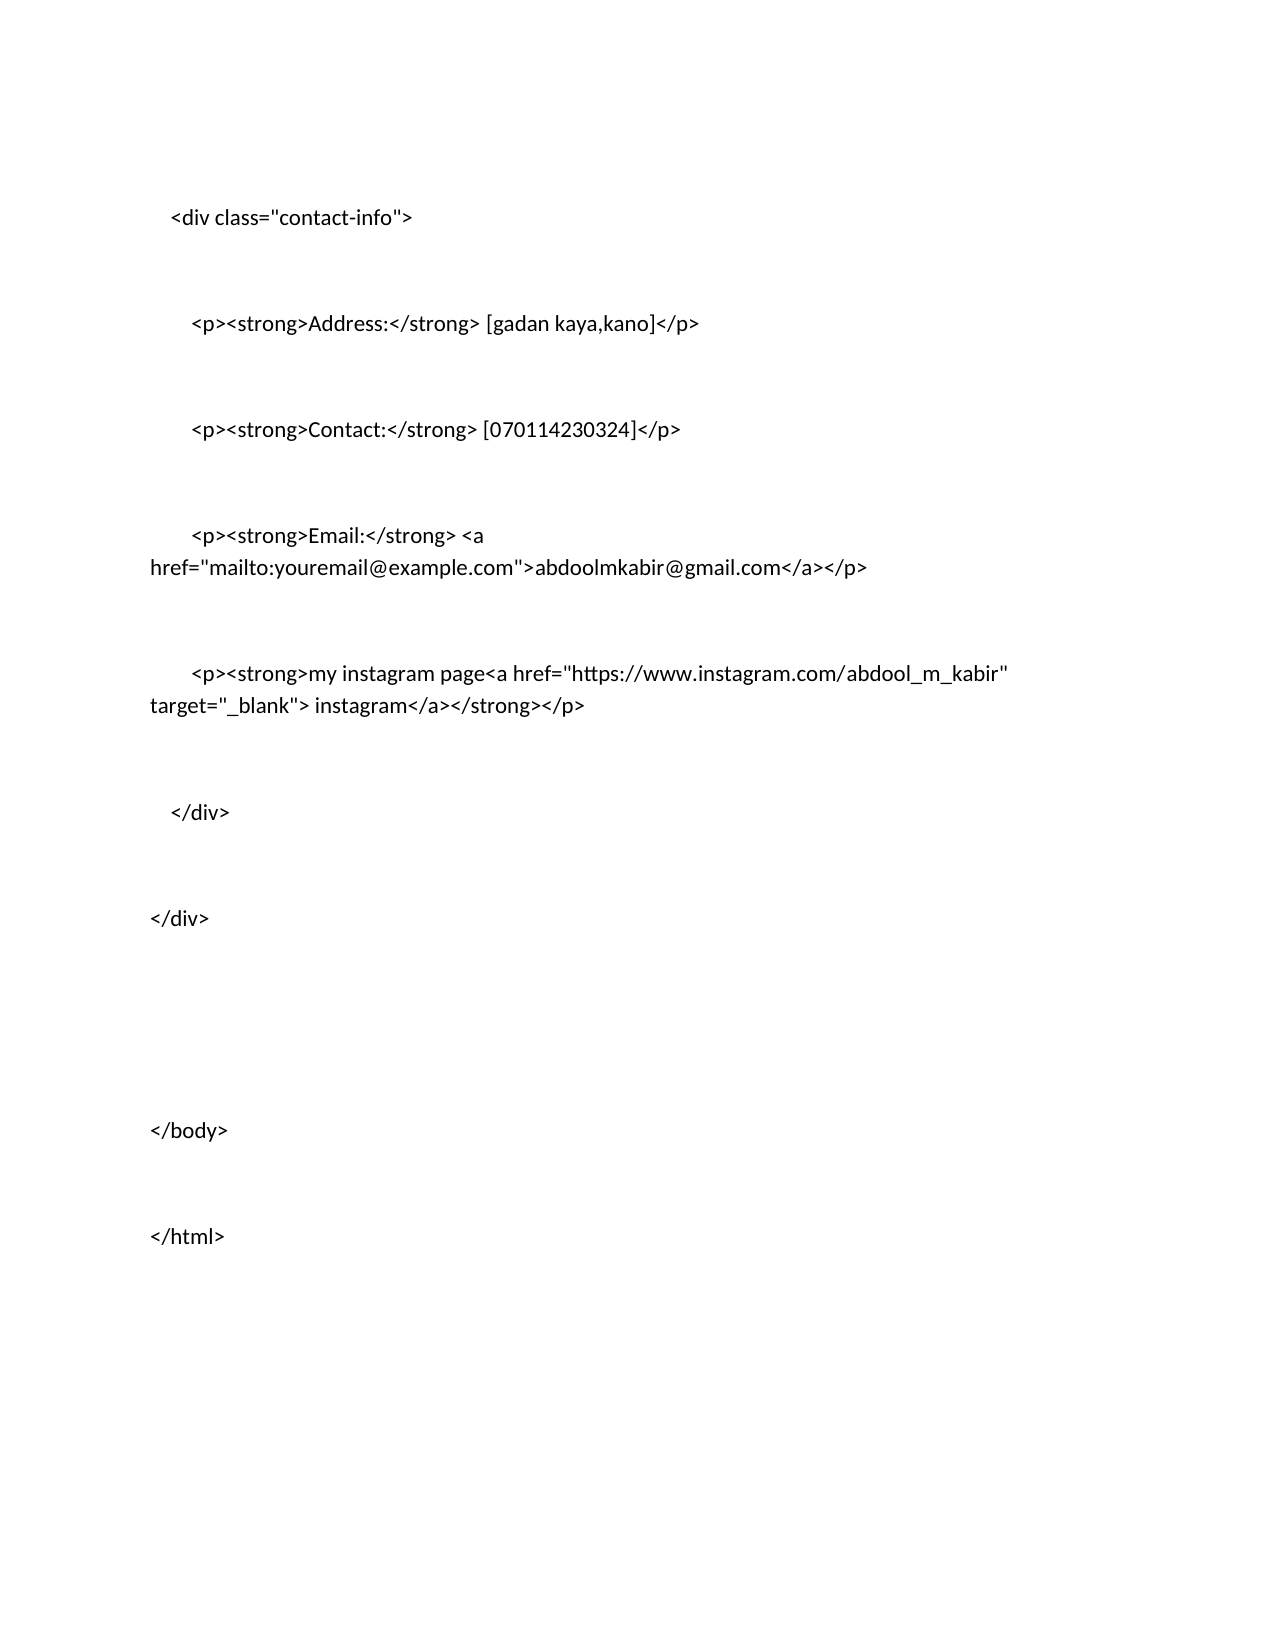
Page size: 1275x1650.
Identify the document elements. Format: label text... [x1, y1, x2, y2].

text </html> [150, 1222, 1125, 1250]
text <p><strong>my instagram page<a href="https://www.instagram.com/abdool_m_kabir" target="_blank"> instagram</a></strong></p> [150, 659, 1125, 719]
text <p><strong>Contact:</strong> [070114230324]</p> [150, 415, 1125, 443]
text </div> [150, 798, 1125, 826]
text <div class="contact-info"> [150, 203, 1125, 231]
text </body> [150, 1116, 1125, 1144]
text <p><strong>Email:</strong> <a href="mailto:youremail@example.com">abdoolmkabir@gmail.com</a></p> [150, 521, 1125, 581]
text </div> [150, 904, 1125, 932]
text <p><strong>Address:</strong> [gadan kaya,kano]</p> [150, 309, 1125, 337]
